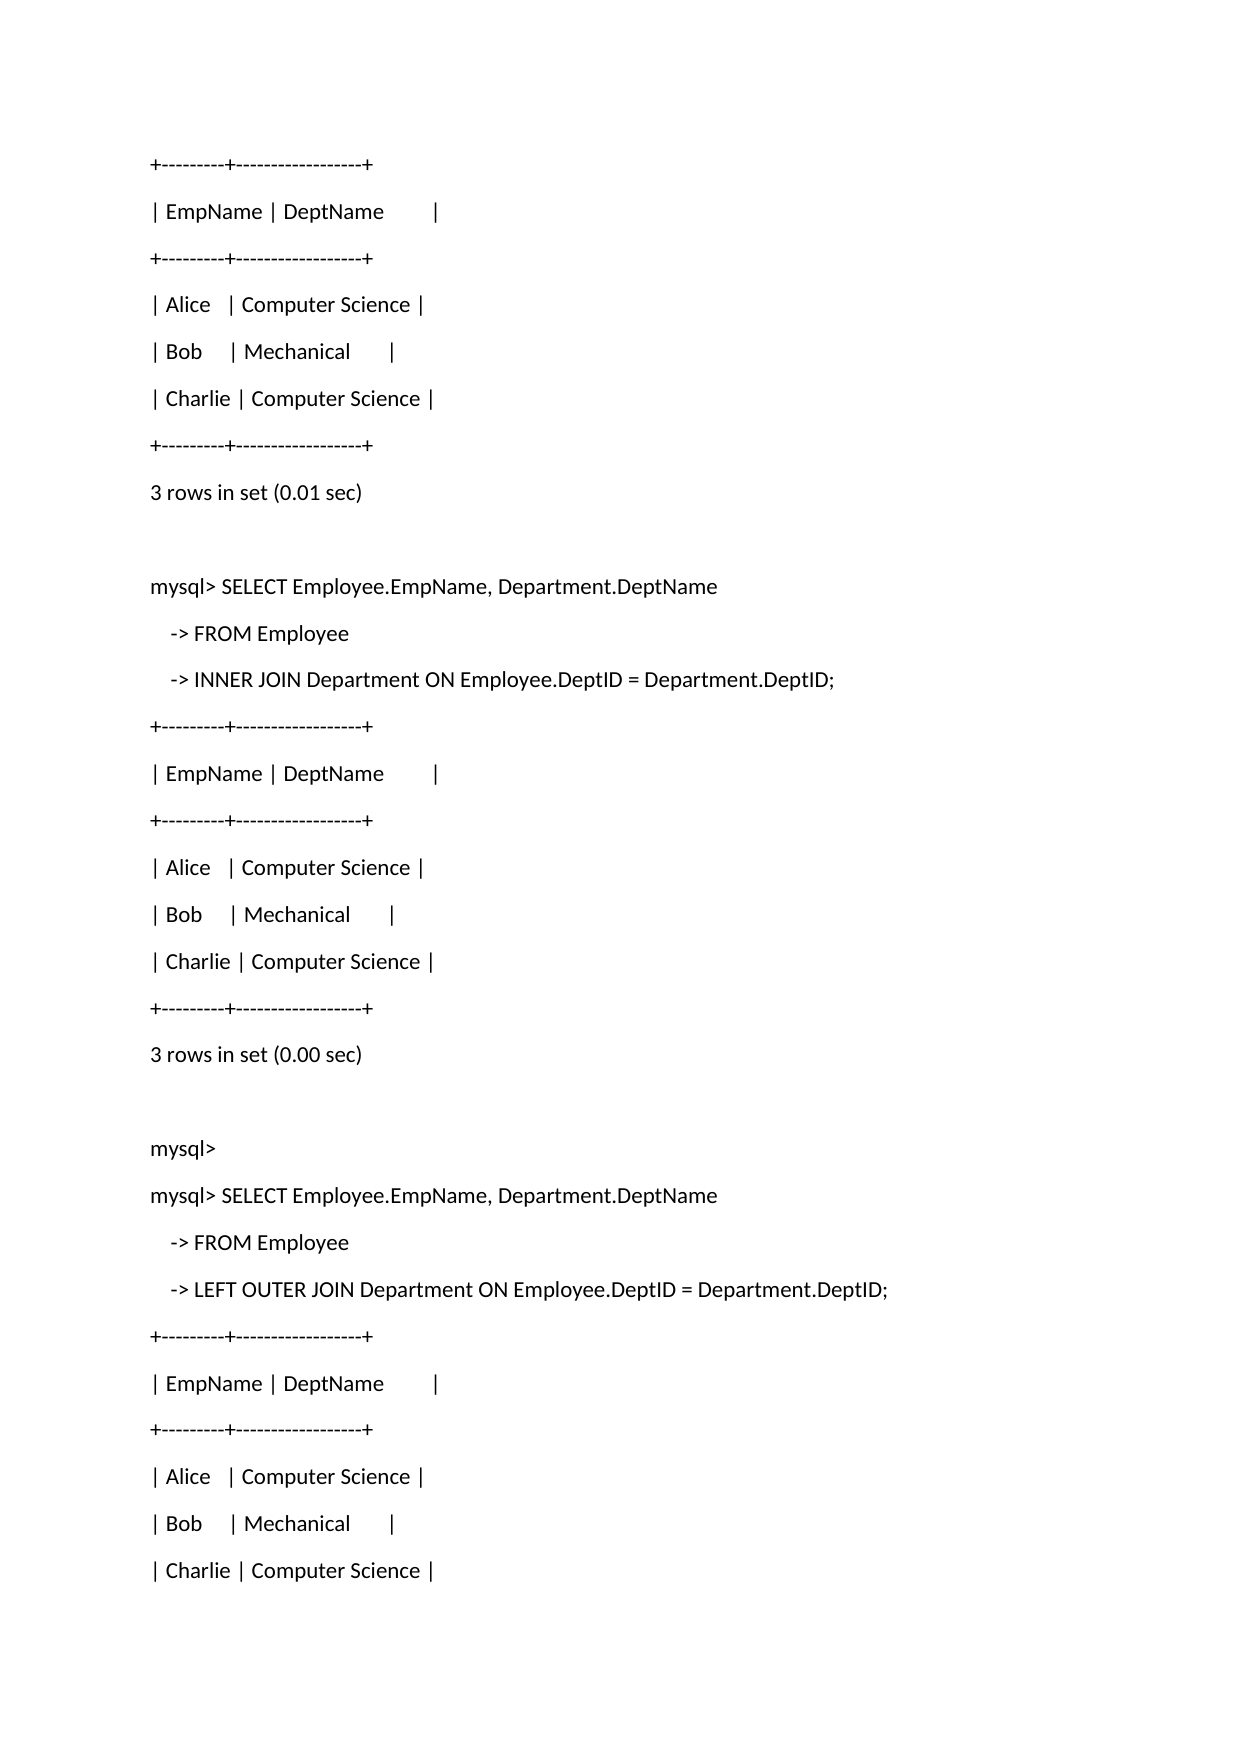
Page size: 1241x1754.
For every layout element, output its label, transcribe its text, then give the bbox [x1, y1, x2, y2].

text -> FROM Employee [150, 619, 1090, 647]
text 3 rows in set (0.01 sec) [150, 478, 1090, 506]
text -> INNER JOIN Department ON Employee.DeptID = Department.DeptID; [150, 666, 1090, 694]
text | Bob | Mechanical | [150, 1509, 1090, 1537]
text +---------+------------------+ [150, 1416, 1090, 1444]
text -> FROM Employee [150, 1228, 1090, 1256]
text +---------+------------------+ [150, 150, 1090, 178]
text | Alice | Computer Science | [150, 291, 1090, 319]
text | Bob | Mechanical | [150, 900, 1090, 928]
text | EmpName | DeptName | [150, 197, 1090, 225]
text | Alice | Computer Science | [150, 1462, 1090, 1491]
text -> LEFT OUTER JOIN Department ON Employee.DeptID = Department.DeptID; [150, 1275, 1090, 1303]
text mysql> [150, 1134, 1090, 1162]
text mysql> SELECT Employee.EmpName, Department.DeptName [150, 1181, 1090, 1209]
text mysql> SELECT Employee.EmpName, Department.DeptName [150, 572, 1090, 600]
text | Charlie | Computer Science | [150, 1556, 1090, 1584]
text +---------+------------------+ [150, 994, 1090, 1022]
text +---------+------------------+ [150, 1322, 1090, 1350]
text | Charlie | Computer Science | [150, 947, 1090, 975]
text | EmpName | DeptName | [150, 759, 1090, 787]
text +---------+------------------+ [150, 712, 1090, 741]
text +---------+------------------+ [150, 431, 1090, 459]
text | EmpName | DeptName | [150, 1369, 1090, 1397]
text | Alice | Computer Science | [150, 853, 1090, 881]
text | Bob | Mechanical | [150, 337, 1090, 366]
text 3 rows in set (0.00 sec) [150, 1041, 1090, 1069]
text +---------+------------------+ [150, 806, 1090, 834]
text +---------+------------------+ [150, 244, 1090, 272]
text | Charlie | Computer Science | [150, 384, 1090, 412]
